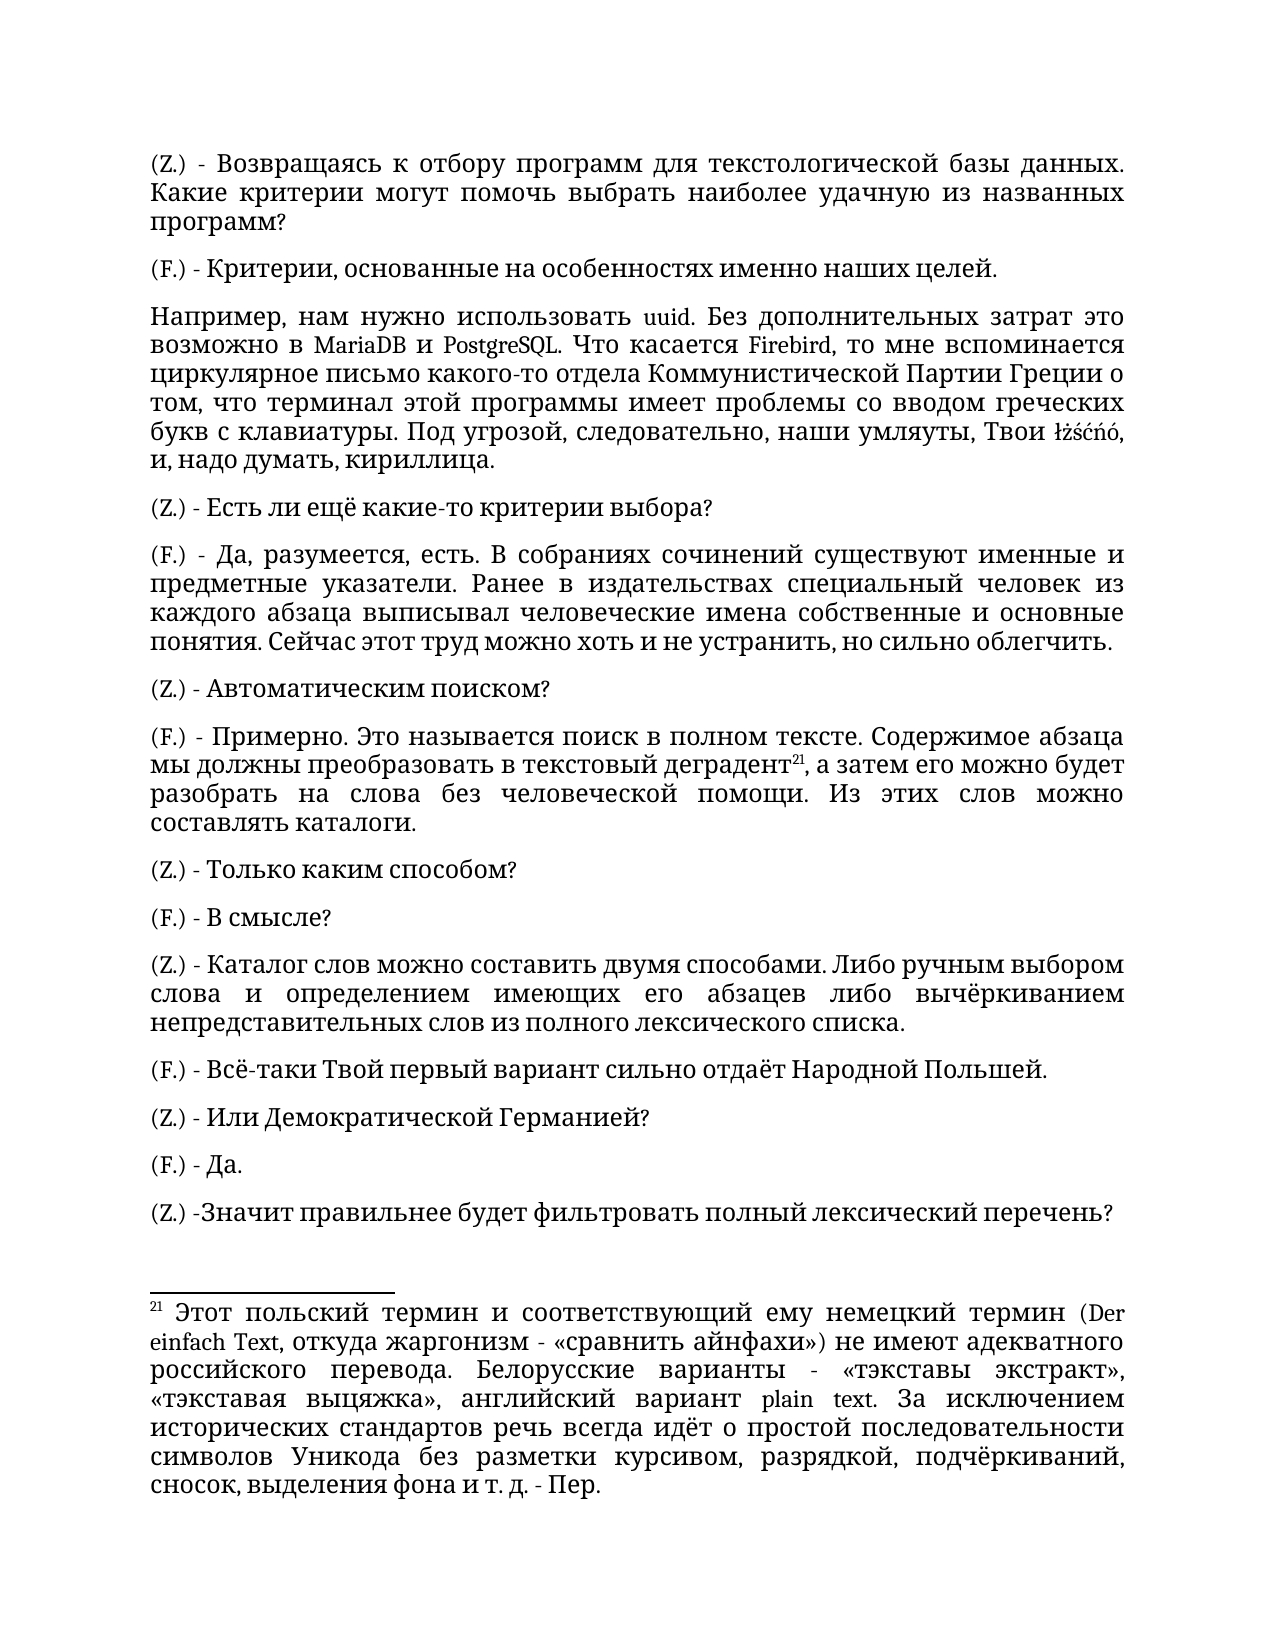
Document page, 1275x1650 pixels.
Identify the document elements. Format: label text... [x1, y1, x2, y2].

text (F.) - Примерно. Это называется поиск в полном тексте. Содержимое абзаца мы должны преобразовать в текстовый деградент, а затем его можно будет разобрать на слова без человеческой помощи. Из этих слов можно составлять каталоги. [150, 722, 1125, 837]
text (Z.) - Каталог слов можно составить двумя способами. Либо ручным выбором слова и определением имеющих его абзацев либо вычёркиванием непредставительных слов из полного лексического списка. [150, 951, 1125, 1037]
text (F.) - Да, разумеется, есть. В собраниях сочинений существуют именные и предметные указатели. Ранее в издательствах специальный человек из каждого абзаца выписывал человеческие имена собственные и основные понятия. Сейчас этот труд можно хоть и не устранить, но сильно облегчить. [150, 541, 1125, 656]
text (Z.) - Автоматическим поиском? [150, 675, 1125, 704]
text (Z.) - Только каким способом? [150, 856, 1125, 885]
text (F.) - Критерии, основанные на особенностях именно наших целей. [150, 255, 1125, 284]
text (Z.) - Или Демократической Германией? [150, 1104, 1125, 1132]
text Например, нам нужно использовать uuid. Без дополнительных затрат это возможно в MariaDB и PostgreSQL. Что касается Firebird, то мне вспоминается циркулярное письмо какого-то отдела Коммунистической Партии Греции о том, что терминал этой программы имеет проблемы со вводом греческих букв с клавиатуры. Под угрозой, следовательно, наши умляуты, Твои łżśćńó, и, надо думать, кириллица. [150, 302, 1125, 475]
text (F.) - В смысле? [150, 904, 1125, 932]
text (Z.) - Есть ли ещё какие-то критерии выбора? [150, 494, 1125, 522]
text (Z.) - Возвращаясь к отбору программ для текстологической базы данных. Какие критерии могут помочь выбрать наиболее удачную из названных программ? [150, 150, 1125, 236]
text (F.) - Всё-таки Твой первый вариант сильно отдаёт Народной Польшей. [150, 1056, 1125, 1085]
text (F.) - Да. [150, 1151, 1125, 1180]
text (Z.) -Значит правильнее будет фильтровать полный лексический перечень? [150, 1199, 1125, 1227]
